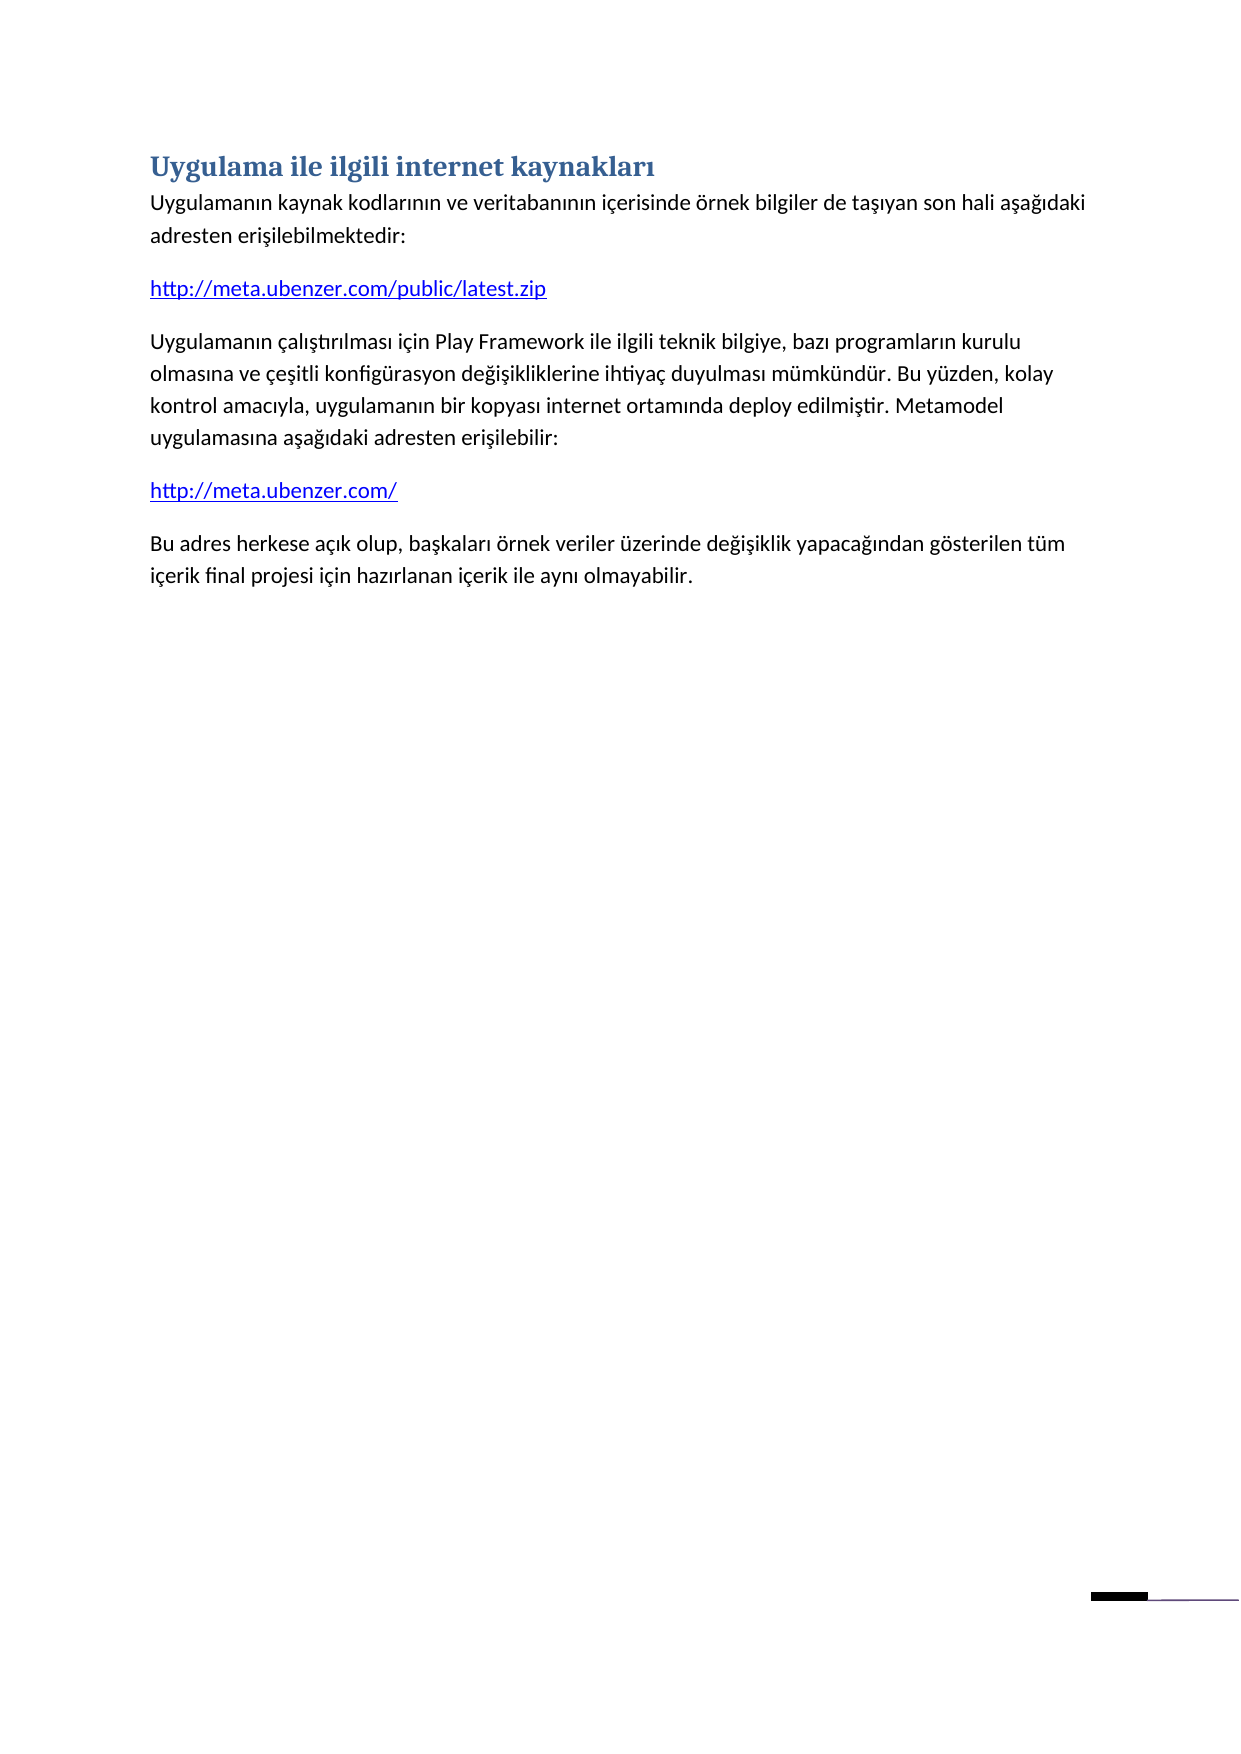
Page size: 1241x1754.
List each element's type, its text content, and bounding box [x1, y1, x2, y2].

text Uygulamanın kaynak kodlarının ve veritabanının içerisinde örnek bilgiler de taşıyan son hali aşağıdaki adresten erişilebilmektedir: [150, 188, 1090, 249]
text http://meta.ubenzer.com/ [150, 476, 1090, 504]
text http://meta.ubenzer.com/public/latest.zip [150, 274, 1090, 302]
subtitle Uygulama ile ilgili internet kaynakları [150, 150, 1090, 183]
text Bu adres herkese açık olup, başkaları örnek veriler üzerinde değişiklik yapacağından gösterilen tüm içerik final projesi için hazırlanan içerik ile aynı olmayabilir. [150, 529, 1090, 589]
text Uygulamanın çalıştırılması için Play Framework ile ilgili teknik bilgiye, bazı programların kurulu olmasına ve çeşitli konfigürasyon değişikliklerine ihtiyaç duyulması mümkündür. Bu yüzden, kolay kontrol amacıyla, uygulamanın bir kopyası internet ortamında deploy edilmiştir. Metamodel uygulamasına aşağıdaki adresten erişilebilir: [150, 327, 1090, 451]
